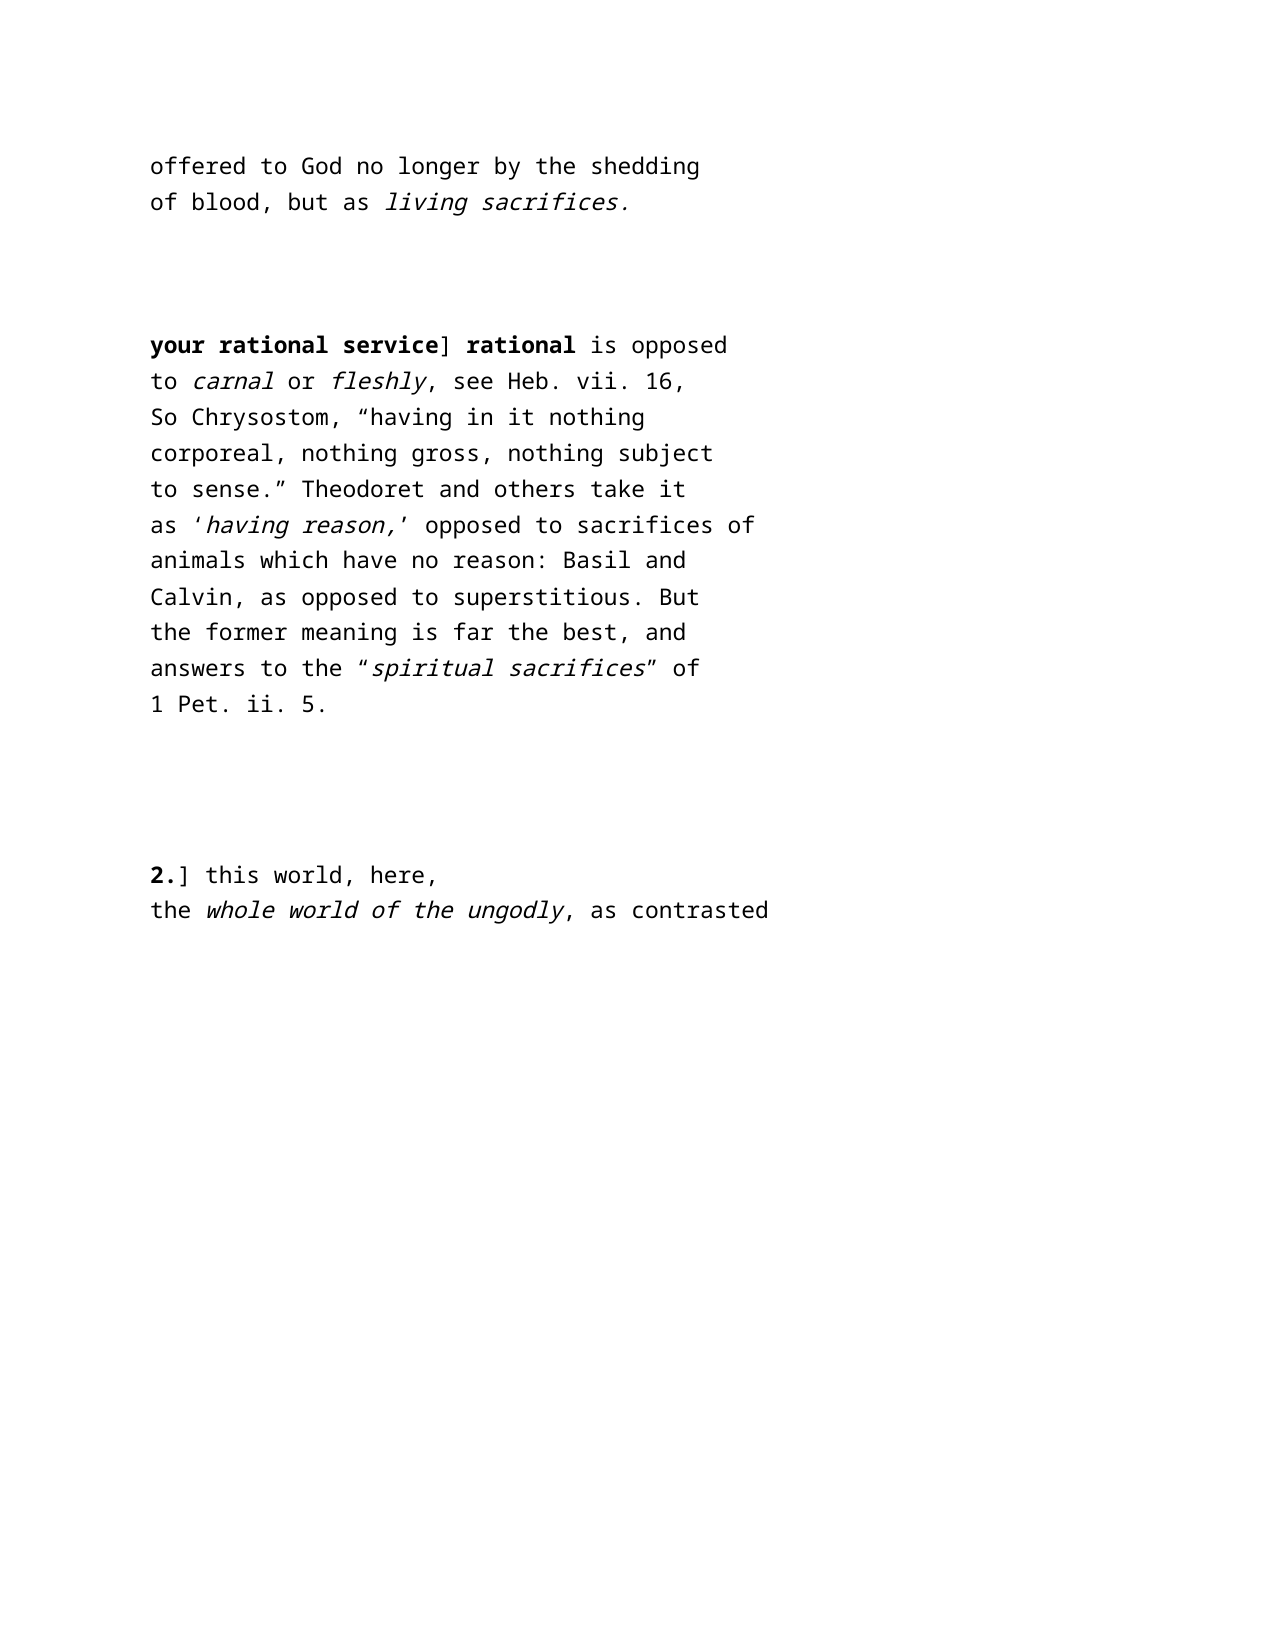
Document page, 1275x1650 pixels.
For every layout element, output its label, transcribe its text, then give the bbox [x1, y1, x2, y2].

text your rational service] rational is opposed to carnal or fleshly, see Heb. vii. 16, So Chrysostom, “having in it nothing corporeal, nothing gross, nothing subject to sense.” Theodoret and others take it as ‘having reason,’ opposed to sacrifices of animals which have no reason: Basil and Calvin, as opposed to superstitious. But the former meaning is far the best, and answers to the “spiritual sacrifices” of 1 Pet. ii. 5. [150, 329, 1125, 719]
text 2.] this world, here, the whole world of the ungodly, as contrasted [150, 858, 1125, 1279]
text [150, 150, 1125, 247]
